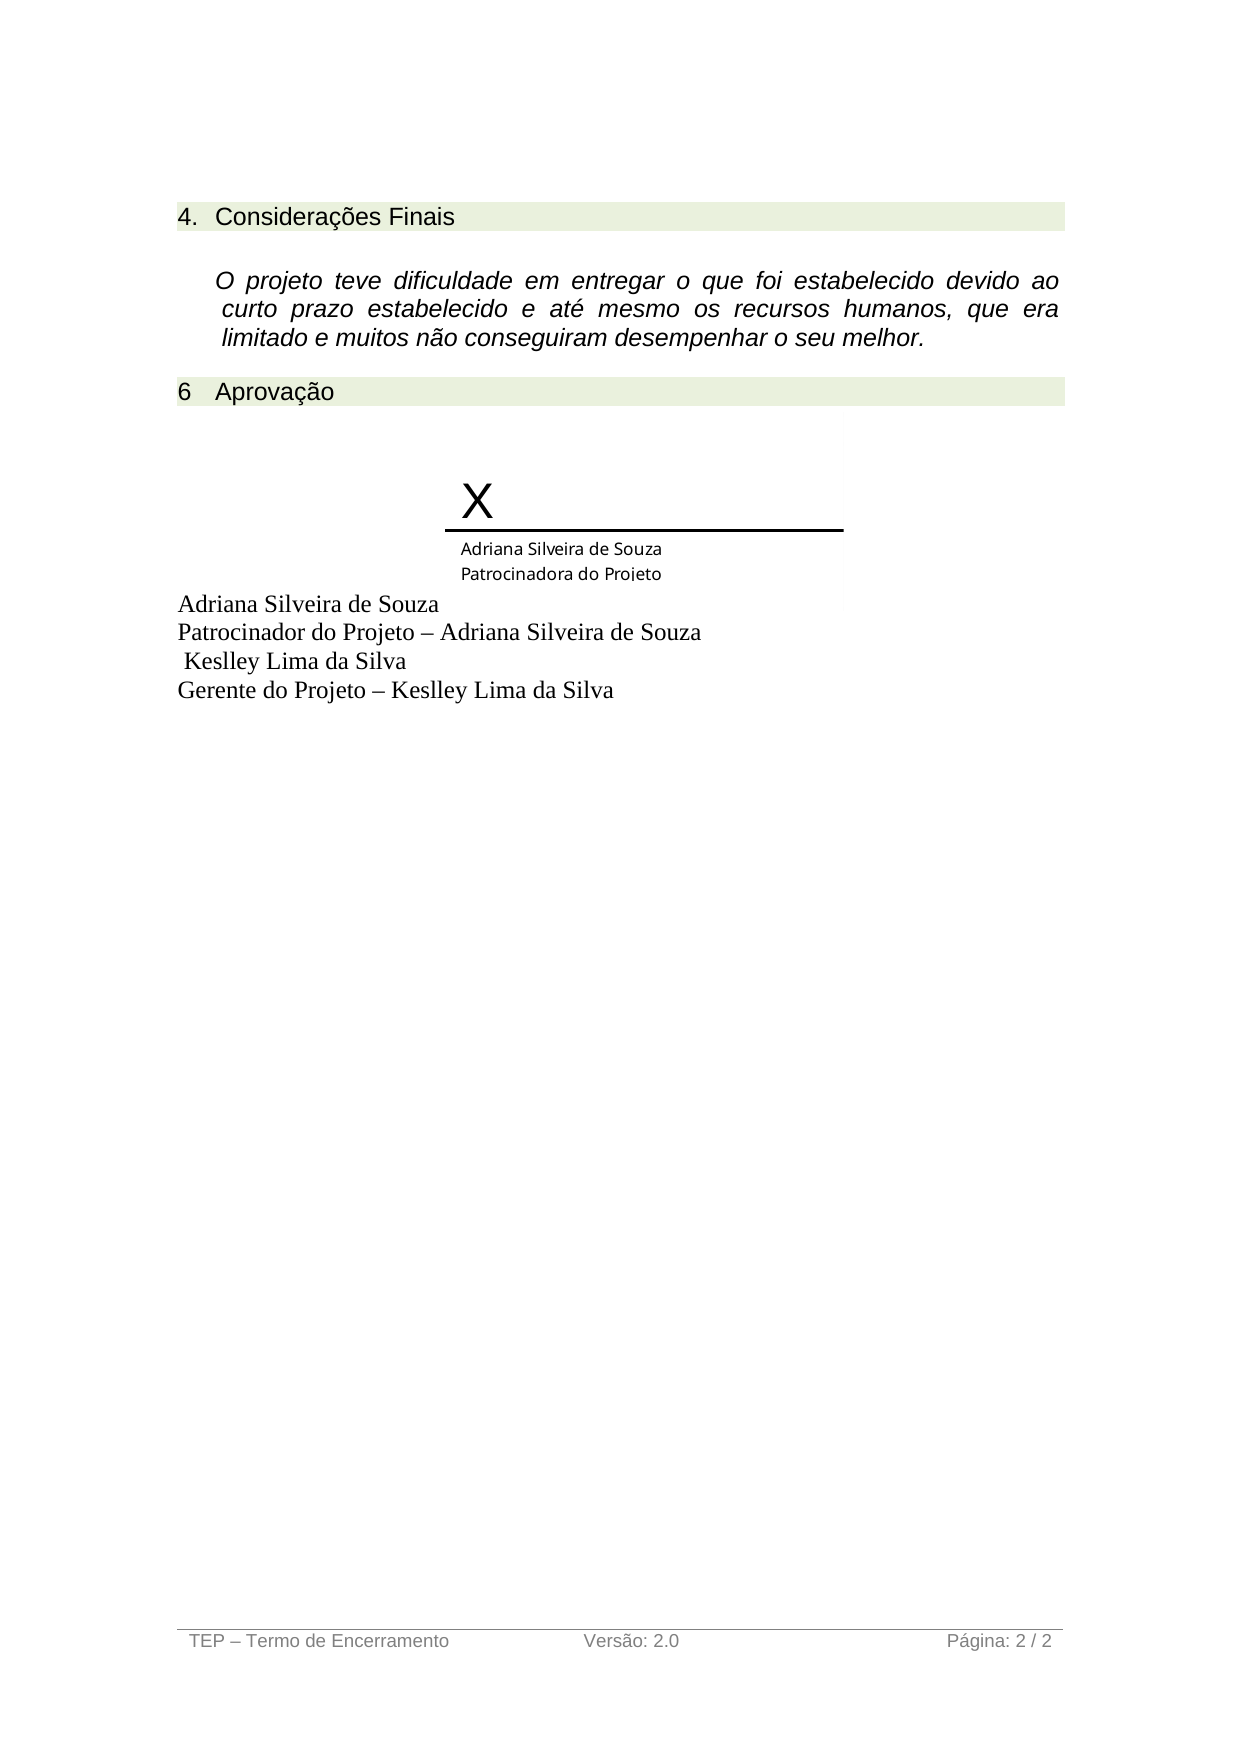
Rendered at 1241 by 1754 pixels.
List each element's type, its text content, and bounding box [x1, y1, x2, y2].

text Adriana Silveira de Souza [177, 412, 1063, 617]
subtitle Considerações Finais [177, 202, 1065, 231]
text Keslley Lima da Silva [177, 646, 1063, 675]
text Gerente do Projeto – Keslley Lima da Silva [177, 675, 1063, 704]
subtitle Aprovação [177, 377, 1065, 406]
text Patrocinador do Projeto – Adriana Silveira de Souza [177, 617, 1063, 646]
text O projeto teve dificuldade em entregar o que foi estabelecido devido ao curto prazo estabelecido e até mesmo os recursos humanos, que era limitado e muitos não conseguiram desempenhar o seu melhor. [215, 266, 1063, 352]
